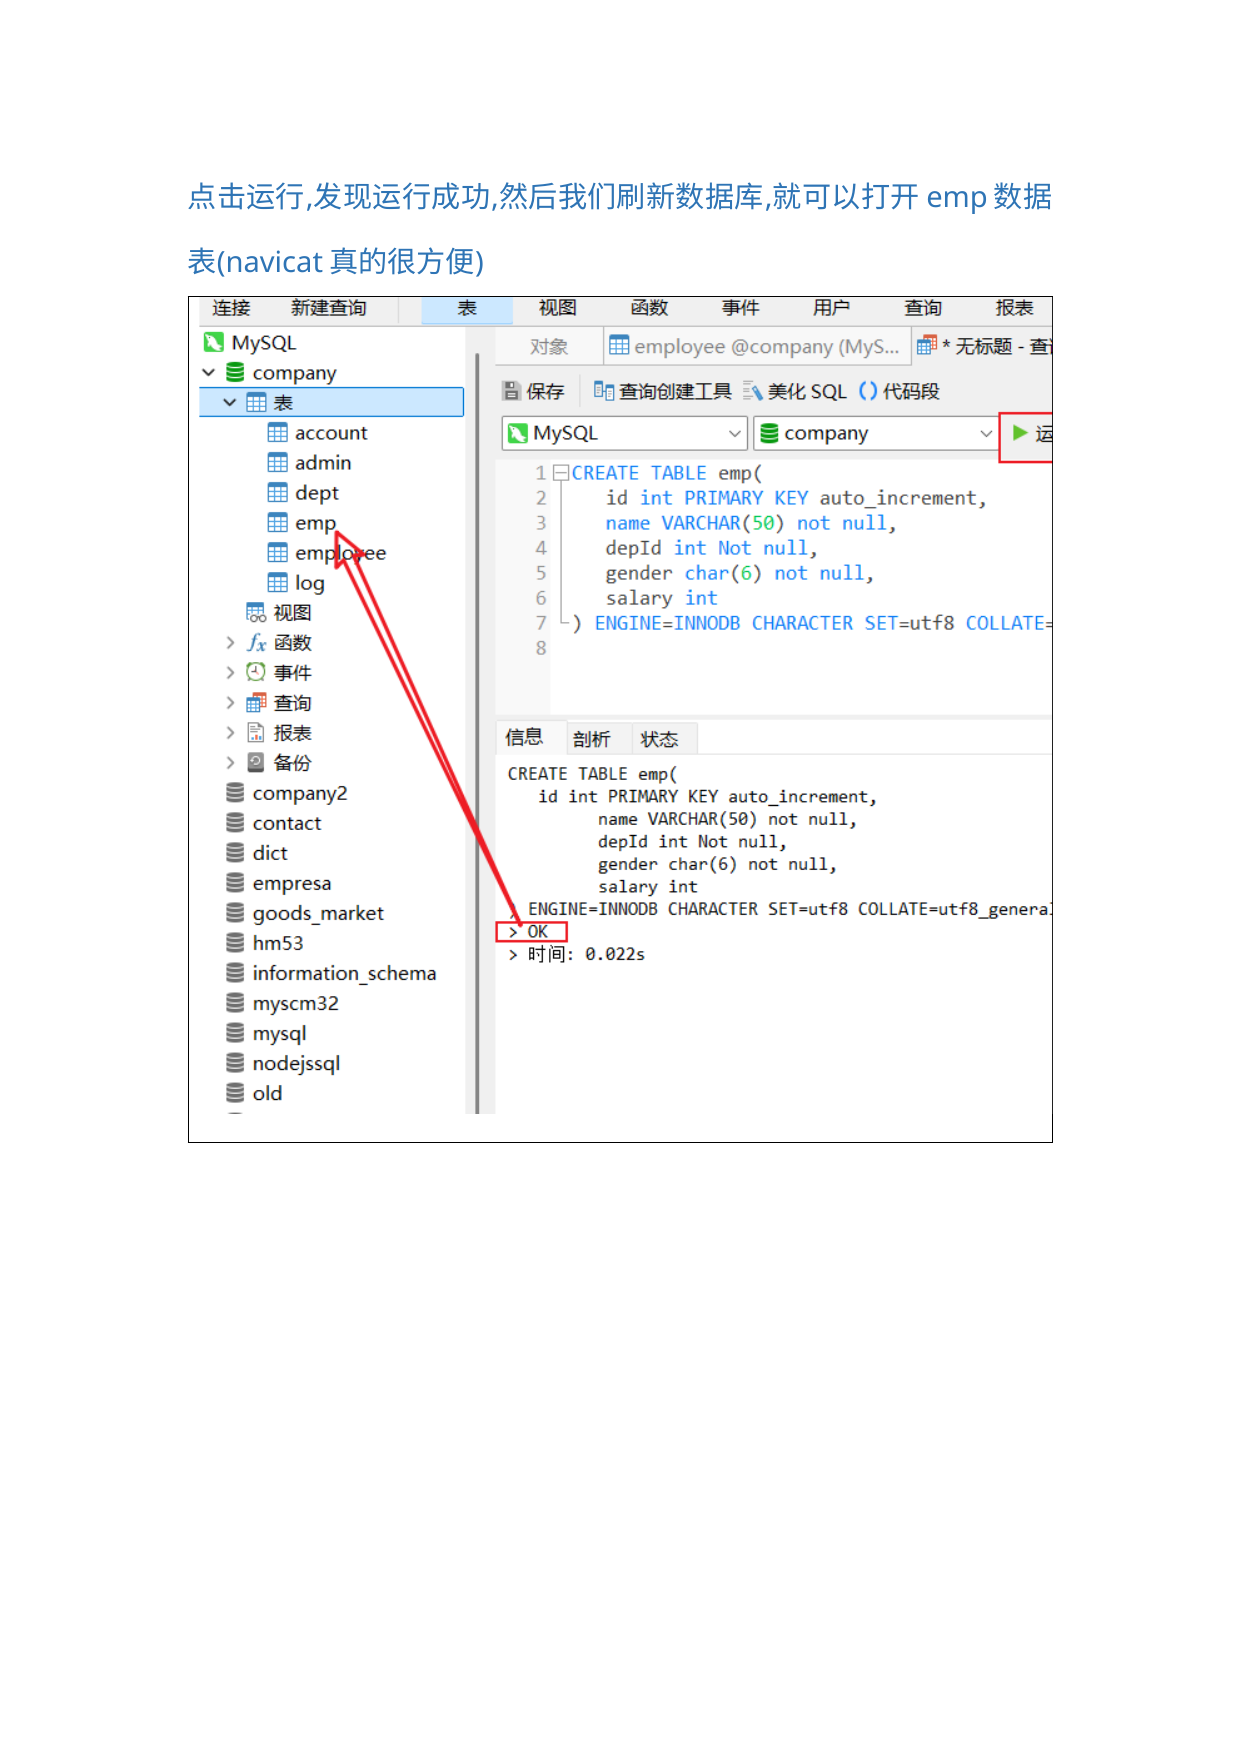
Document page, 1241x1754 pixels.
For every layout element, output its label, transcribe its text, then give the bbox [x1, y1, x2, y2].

table_header [189, 297, 1052, 1142]
subtitle 点击运行,发现运行成功,然后我们刷新数据库,就可以打开emp数据表(navicat真的很方便) [187, 162, 1053, 292]
picture [199, 297, 1053, 1114]
